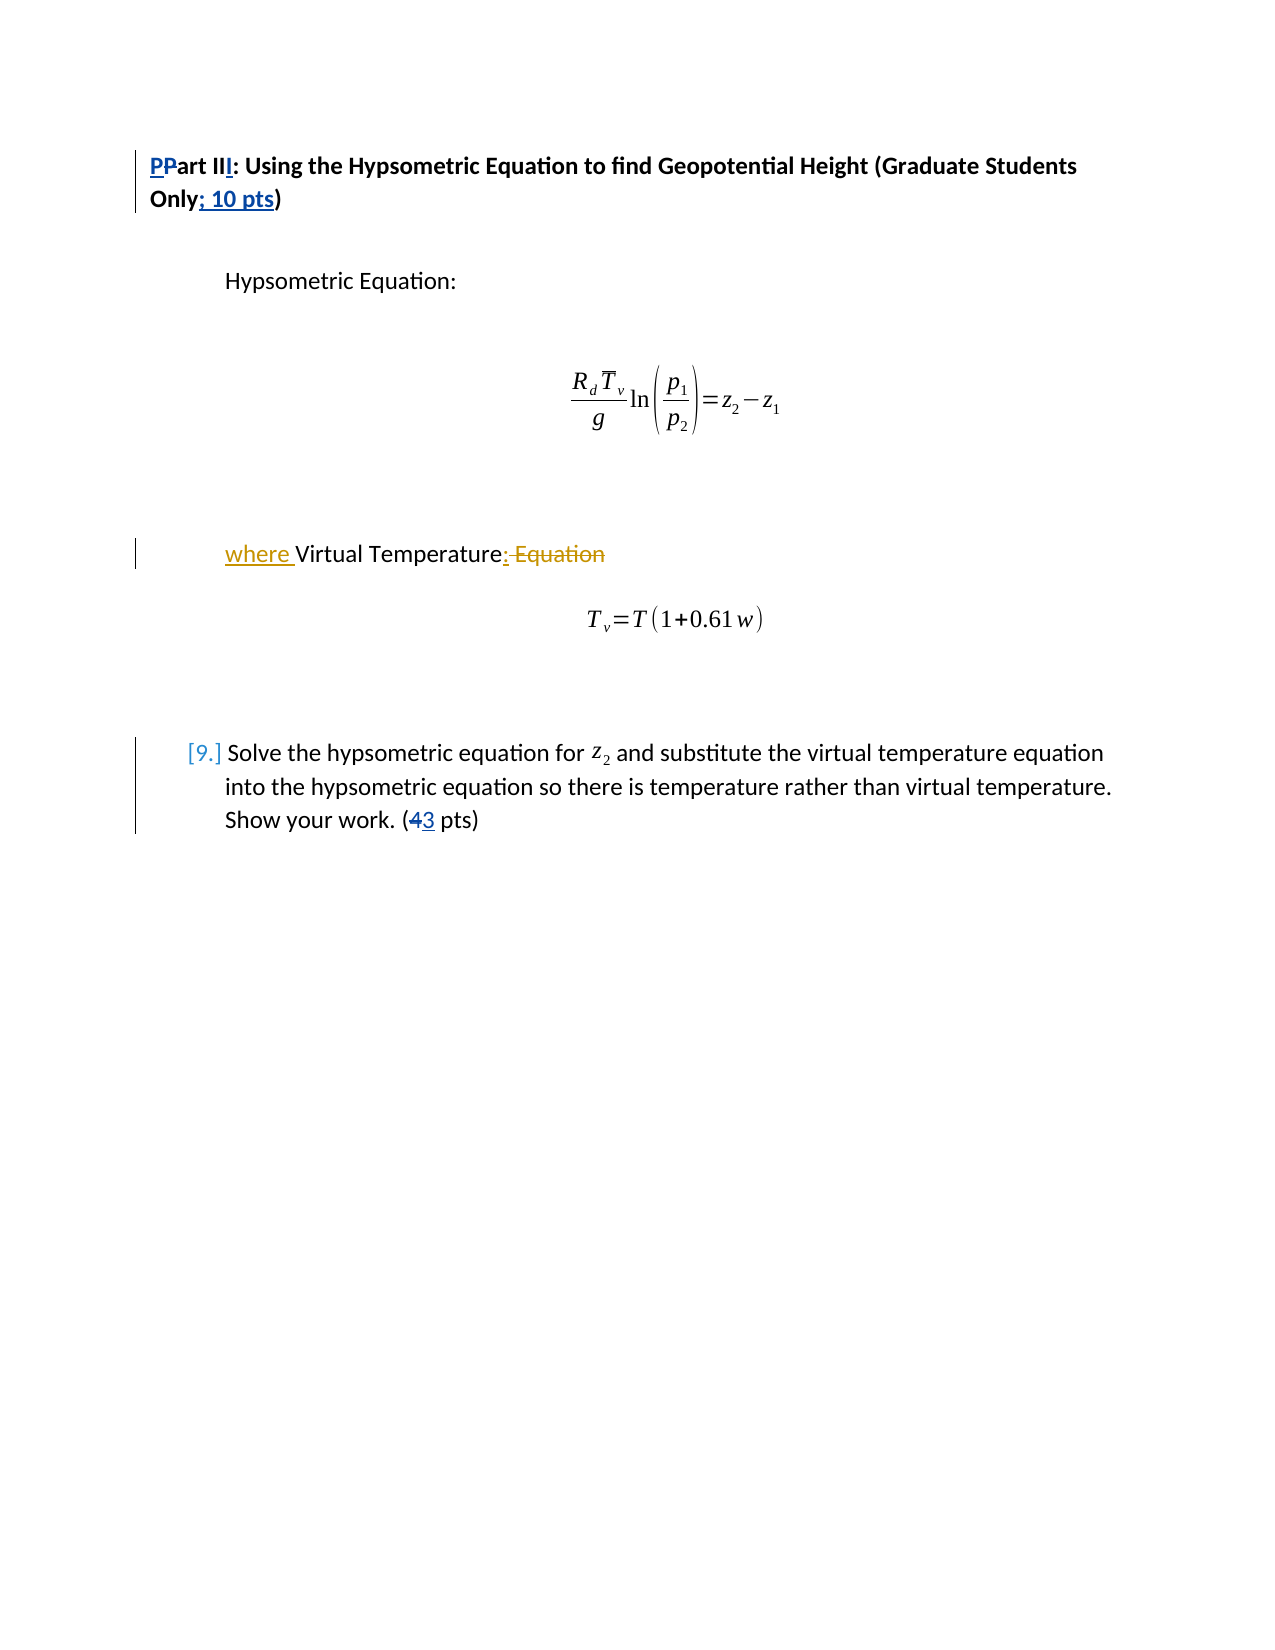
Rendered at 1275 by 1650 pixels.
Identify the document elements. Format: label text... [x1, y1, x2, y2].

list Hypsometric Equation: [225, 265, 1125, 296]
list Virtual Temperature [225, 538, 1125, 569]
list Solve the hypsometric equation for and substitute the virtual temperature equation into the hypsometric equation so there is temperature rather than virtual temperature. Show your work. ( pts) [187, 737, 1125, 834]
text art II: Using the Hypsometric Equation to find Geopotential Height (Graduate Students Only) [150, 150, 1125, 213]
